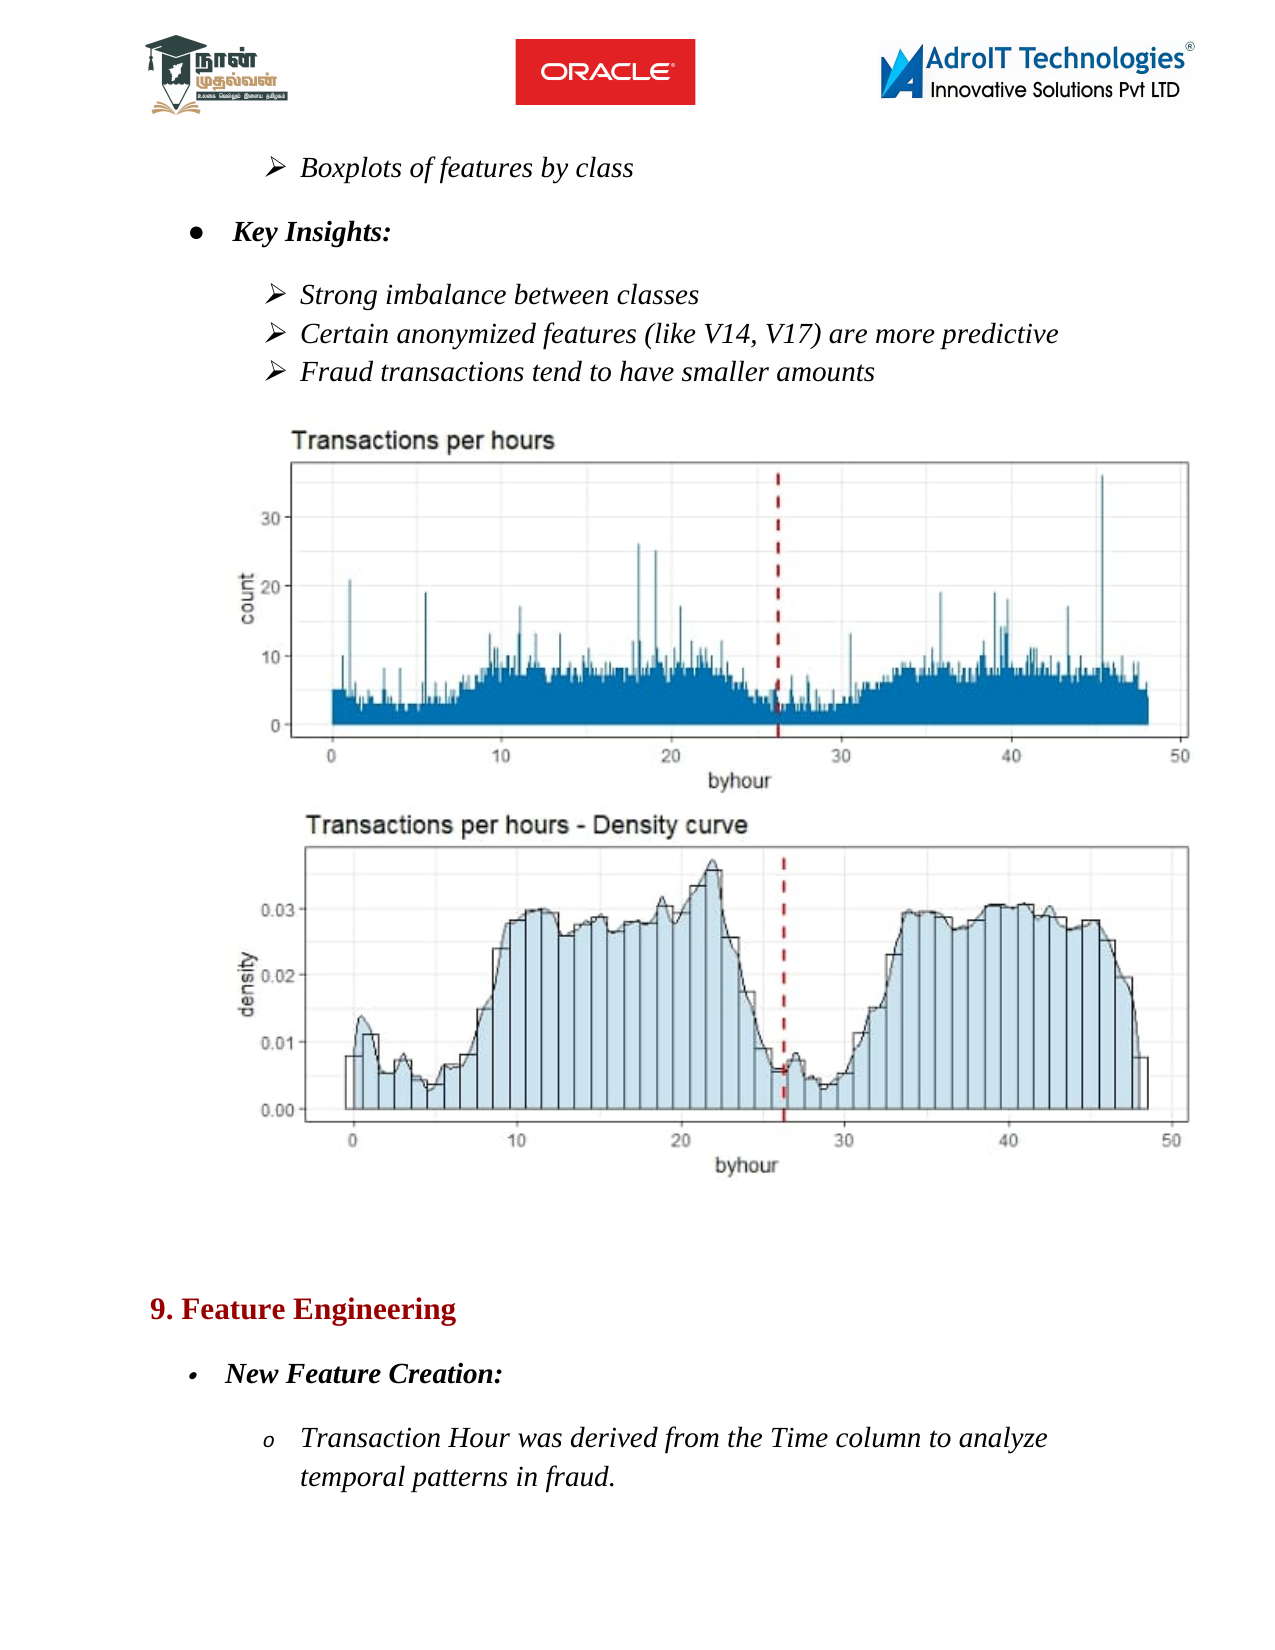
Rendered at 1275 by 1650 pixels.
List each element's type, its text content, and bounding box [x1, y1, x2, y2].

subtitle 9. Feature Engineering [150, 1290, 1125, 1326]
picture [225, 418, 1199, 1187]
list New Feature Creation: [187, 1357, 1125, 1390]
list Certain anonymized features (like V14, V17) are more predictive [262, 316, 1125, 349]
list Boxplots of features by class [262, 150, 1125, 184]
list Key Insights: [187, 214, 1125, 247]
list Strong imbalance between classes [262, 277, 1125, 311]
list Fraud transactions tend to have smaller amounts [262, 354, 1125, 388]
picture [140, 31, 290, 118]
picture [878, 39, 1197, 105]
list Transaction Hour was derived from the Time column to analyze temporal patterns in fraud. [262, 1420, 1125, 1492]
picture [515, 39, 696, 105]
